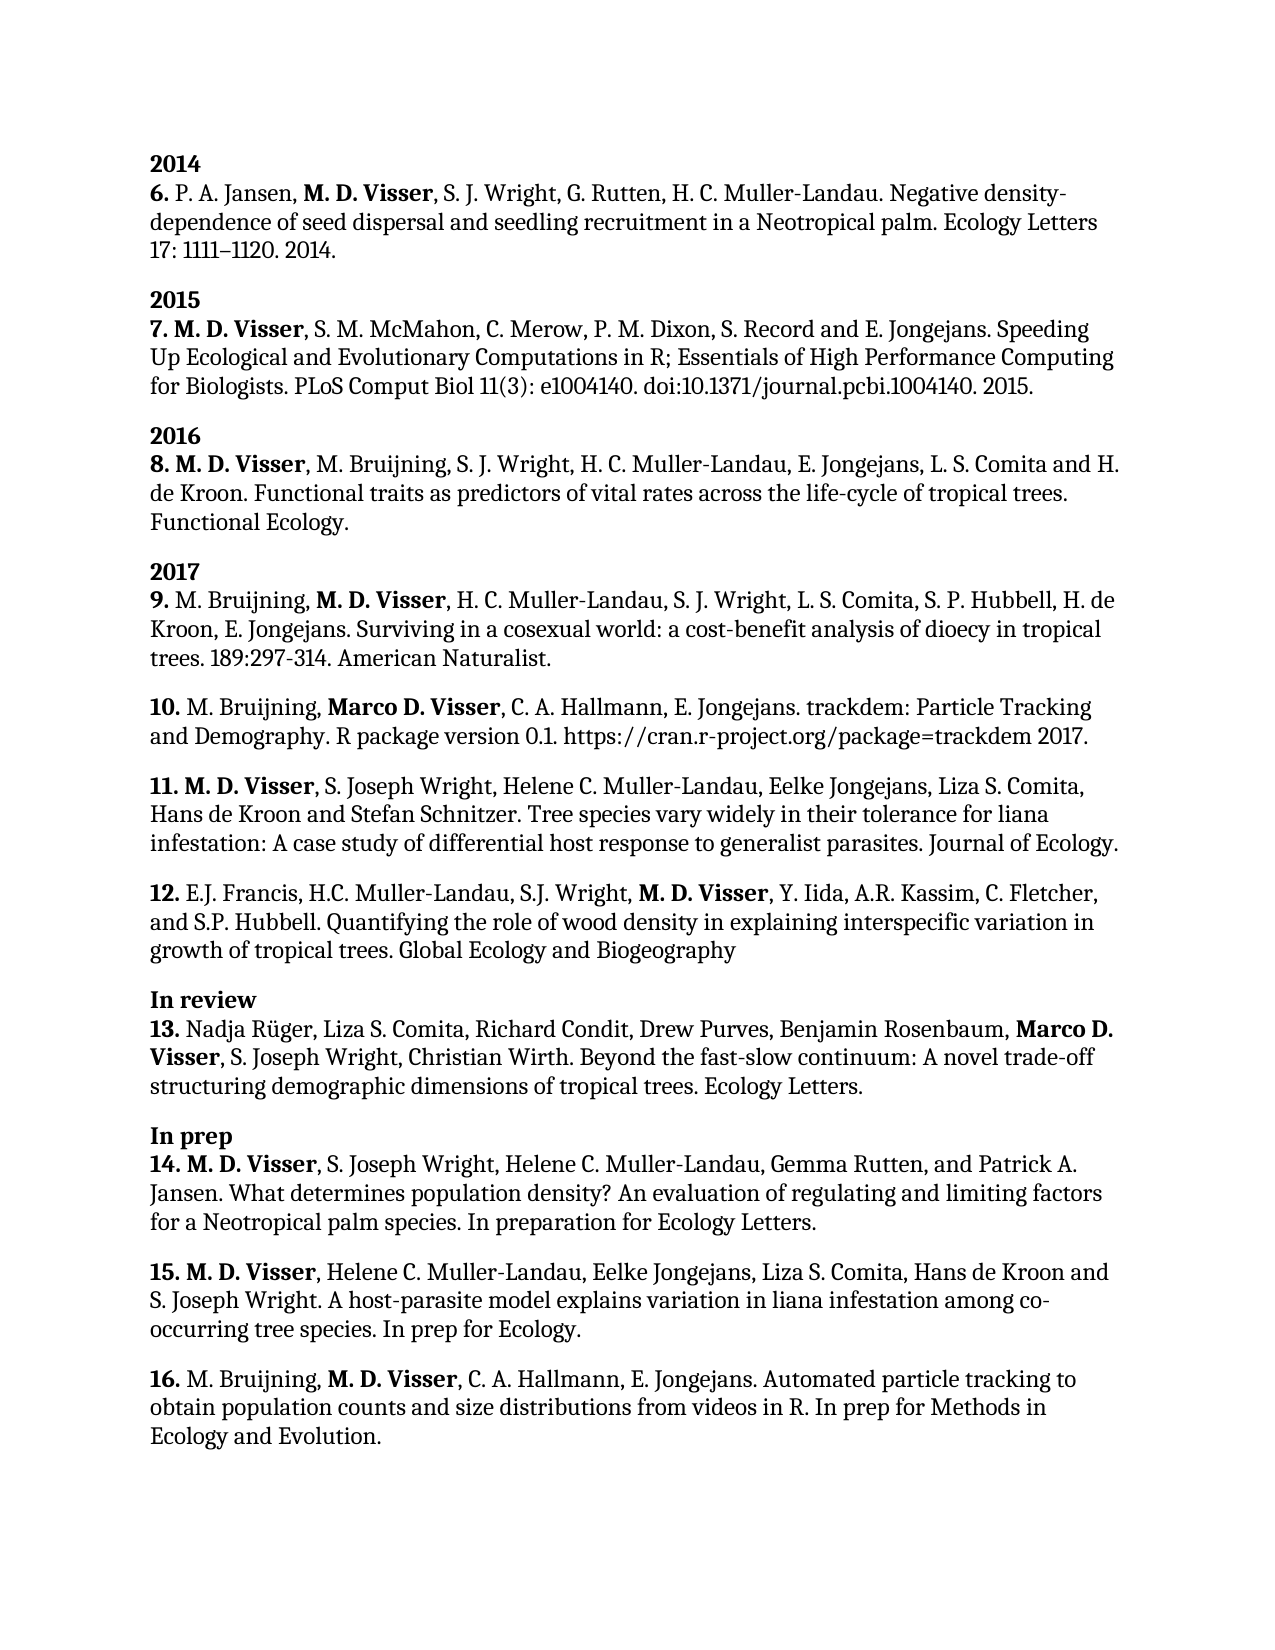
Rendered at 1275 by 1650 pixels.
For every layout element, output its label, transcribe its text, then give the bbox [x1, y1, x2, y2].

text 13. Nadja Rüger, Liza S. Comita, Richard Condit, Drew Purves, Benjamin Rosenbaum, Marco D. Visser, S. Joseph Wright, Christian Wirth. Beyond the fast-slow continuum: A novel trade-off structuring demographic dimensions of tropical trees. Ecology Letters. [150, 1014, 1125, 1101]
text In review [150, 986, 1125, 1014]
text 8. M. D. Visser, M. Bruijning, S. J. Wright, H. C. Muller-Landau, E. Jongejans, L. S. Comita and H. de Kroon. Functional traits as predictors of vital rates across the life-cycle of tropical trees. Functional Ecology. [150, 450, 1125, 537]
text 12. E.J. Francis, H.C. Muller-Landau, S.J. Wright, M. D. Visser, Y. Iida, A.R. Kassim, C. Fletcher, and S.P. Hubbell. Quantifying the role of wood density in explaining interspecific variation in growth of tropical trees. Global Ecology and Biogeography [150, 879, 1125, 965]
text In prep [150, 1122, 1125, 1150]
text 9. M. Bruijning, M. D. Visser, H. C. Muller-Landau, S. J. Wright, L. S. Comita, S. P. Hubbell, H. de Kroon, E. Jongejans. Surviving in a cosexual world: a cost-benefit analysis of dioecy in tropical trees. 189:297-314. American Naturalist. [150, 586, 1125, 672]
text 10. M. Bruijning, Marco D. Visser, C. A. Hallmann, E. Jongejans. trackdem: Particle Tracking and Demography. R package version 0.1. https://cran.r-project.org/package=trackdem 2017. [150, 693, 1125, 751]
text 2017 [150, 557, 1125, 586]
text 2014 [150, 150, 1125, 179]
text 2016 [150, 422, 1125, 450]
text 11. M. D. Visser, S. Joseph Wright, Helene C. Muller-Landau, Eelke Jongejans, Liza S. Comita, Hans de Kroon and Stefan Schnitzer. Tree species vary widely in their tolerance for liana infestation: A case study of differential host response to generalist parasites. Journal of Ecology. [150, 772, 1125, 858]
text 7. M. D. Visser, S. M. McMahon, C. Merow, P. M. Dixon, S. Record and E. Jongejans. Speeding Up Ecological and Evolutionary Computations in R; Essentials of High Performance Computing for Biologists. PLoS Comput Biol 11(3): e1004140. doi:10.1371/journal.pcbi.1004140. 2015. [150, 314, 1125, 401]
text 16. M. Bruijning, M. D. Visser, C. A. Hallmann, E. Jongejans. Automated particle tracking to obtain population counts and size distributions from videos in R. In prep for Methods in Ecology and Evolution. [150, 1364, 1125, 1451]
text 15. M. D. Visser, Helene C. Muller-Landau, Eelke Jongejans, Liza S. Comita, Hans de Kroon and S. Joseph Wright. A host-parasite model explains variation in liana infestation among co-occurring tree species. In prep for Ecology. [150, 1257, 1125, 1344]
text 2015 [150, 286, 1125, 314]
text 6. P. A. Jansen, M. D. Visser, S. J. Wright, G. Rutten, H. C. Muller-Landau. Negative density-dependence of seed dispersal and seedling recruitment in a Neotropical palm. Ecology Letters 17: 1111–1120. 2014. [150, 179, 1125, 265]
text 14. M. D. Visser, S. Joseph Wright, Helene C. Muller-Landau, Gemma Rutten, and Patrick A. Jansen. What determines population density? An evaluation of regulating and limiting factors for a Neotropical palm species. In preparation for Ecology Letters. [150, 1150, 1125, 1237]
